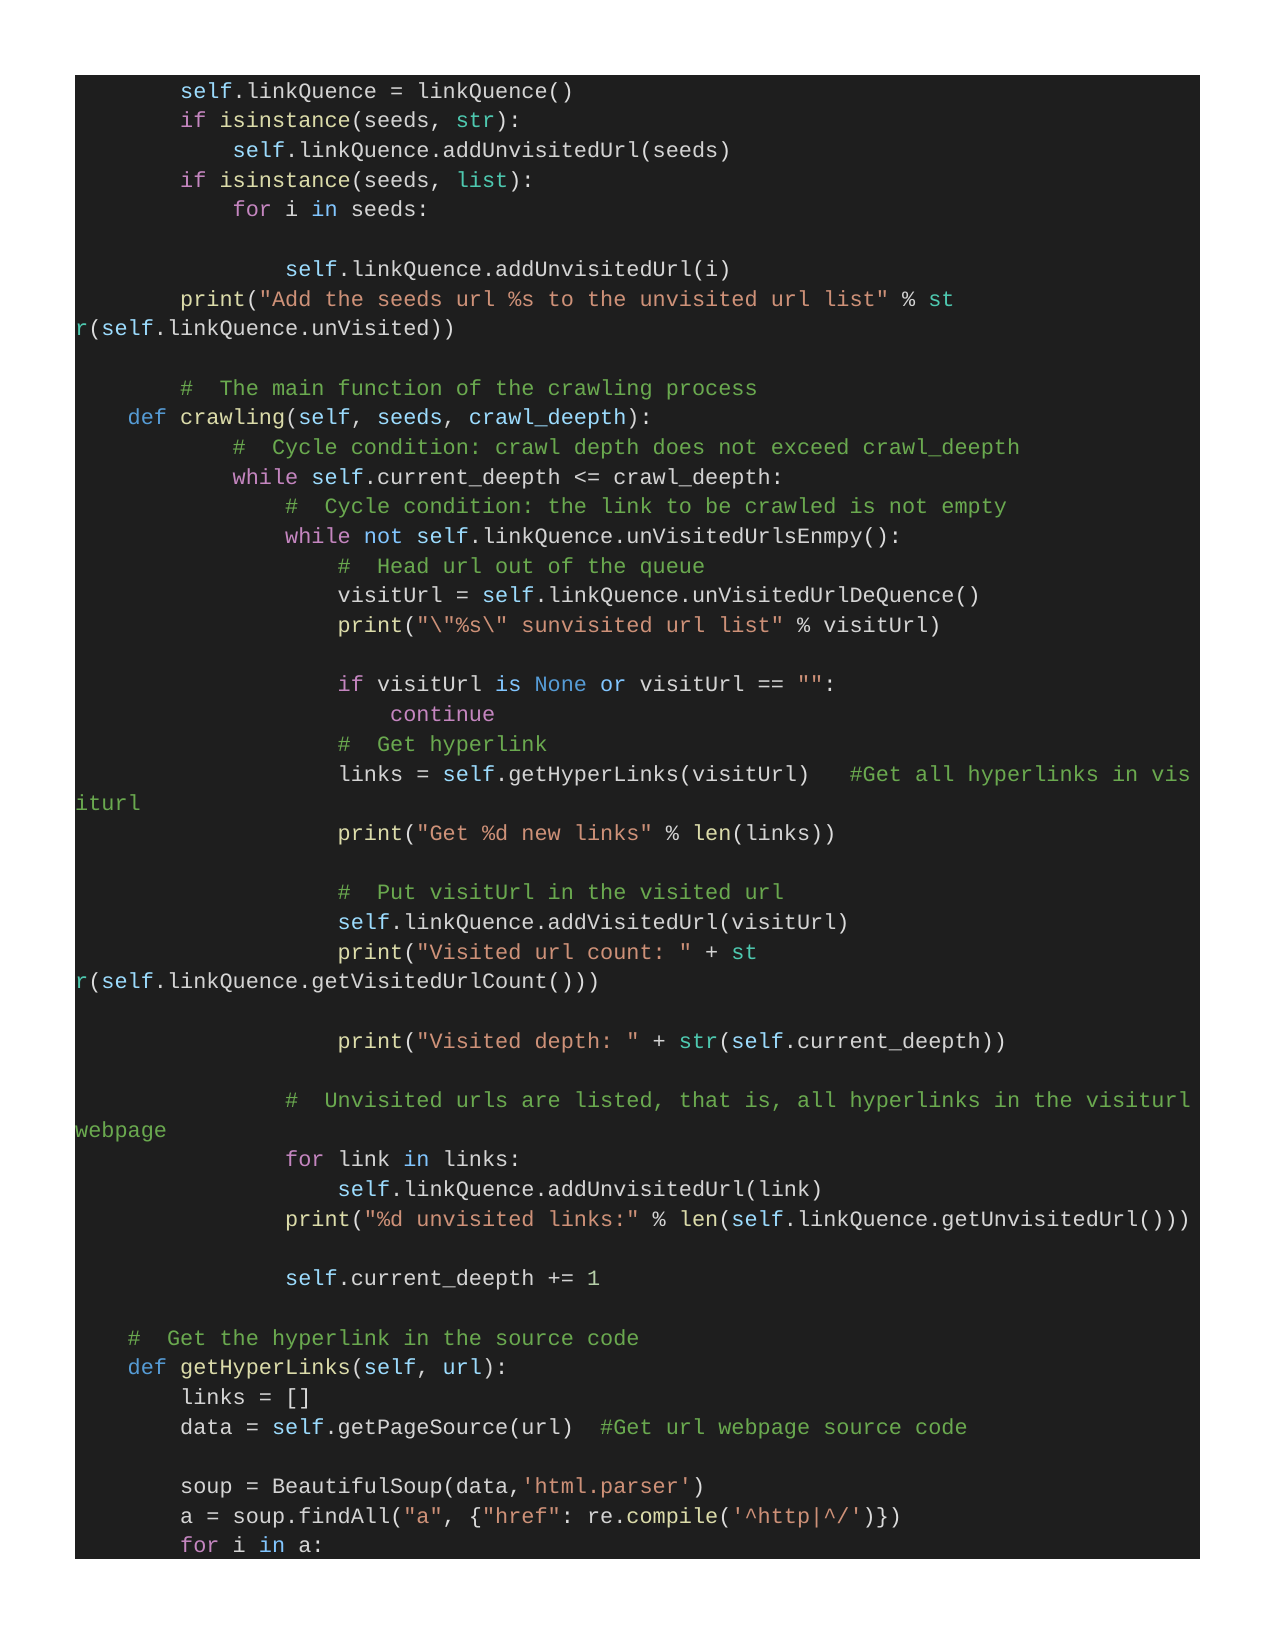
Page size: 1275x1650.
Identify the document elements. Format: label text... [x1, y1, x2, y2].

text print("Visited url count: " + str(self.linkQuence.getVisitedUrlCount())) [75, 936, 1200, 995]
text soup = BeautifulSoup(data,'html.parser') [75, 1470, 1200, 1500]
text # Get hyperlink [75, 728, 1200, 758]
text # Cycle condition: the link to be crawled is not empty [75, 491, 1200, 520]
text def getHyperLinks(self, url): [75, 1352, 1200, 1381]
text self.linkQuence.addUnvisitedUrl(link) [75, 1173, 1200, 1203]
text # Head url out of the queue [75, 550, 1200, 580]
text print("\"%s\" sunvisited url list" % visitUrl) [75, 609, 1200, 639]
text links = self.getHyperLinks(visitUrl) #Get all hyperlinks in visiturl [75, 758, 1200, 817]
text # Unvisited urls are listed, that is, all hyperlinks in the visiturl webpage [75, 1084, 1200, 1144]
text # The main function of the crawling process [75, 372, 1200, 402]
text a = soup.findAll("a", {"href": re.compile('^http|^/')}) [75, 1500, 1200, 1530]
text # Cycle condition: crawl depth does not exceed crawl_deepth [75, 431, 1200, 461]
text while not self.linkQuence.unVisitedUrlsEnmpy(): [75, 520, 1200, 550]
text self.linkQuence = linkQuence() [75, 75, 1200, 105]
text print("Add the seeds url %s to the unvisited url list" % str(self.linkQuence.unVisited)) [75, 283, 1200, 342]
text for link in links: [75, 1144, 1200, 1173]
text # Put visitUrl in the visited url [75, 877, 1200, 906]
text self.linkQuence.addVisitedUrl(visitUrl) [75, 906, 1200, 936]
text # Get the hyperlink in the source code [75, 1322, 1200, 1352]
text visitUrl = self.linkQuence.unVisitedUrlDeQuence() [75, 580, 1200, 609]
text for i in seeds: [75, 194, 1200, 253]
text links = [] [75, 1381, 1200, 1411]
text self.linkQuence.addUnvisitedUrl(i) [75, 253, 1200, 283]
text for i in a: [75, 1530, 1200, 1559]
text while self.current_deepth <= crawl_deepth: [75, 461, 1200, 491]
text self.linkQuence.addUnvisitedUrl(seeds) [75, 134, 1200, 164]
text data = self.getPageSource(url) #Get url webpage source code [75, 1411, 1200, 1441]
text self.current_deepth += 1 [75, 1262, 1200, 1292]
text print("Get %d new links" % len(links)) [75, 817, 1200, 847]
text print("Visited depth: " + str(self.current_deepth)) [75, 1025, 1200, 1055]
text if isinstance(seeds, list): [75, 164, 1200, 194]
text if isinstance(seeds, str): [75, 105, 1200, 134]
text if visitUrl is None or visitUrl == "": [75, 669, 1200, 698]
text continue [75, 698, 1200, 728]
text print("%d unvisited links:" % len(self.linkQuence.getUnvisitedUrl())) [75, 1203, 1200, 1233]
text def crawling(self, seeds, crawl_deepth): [75, 402, 1200, 431]
